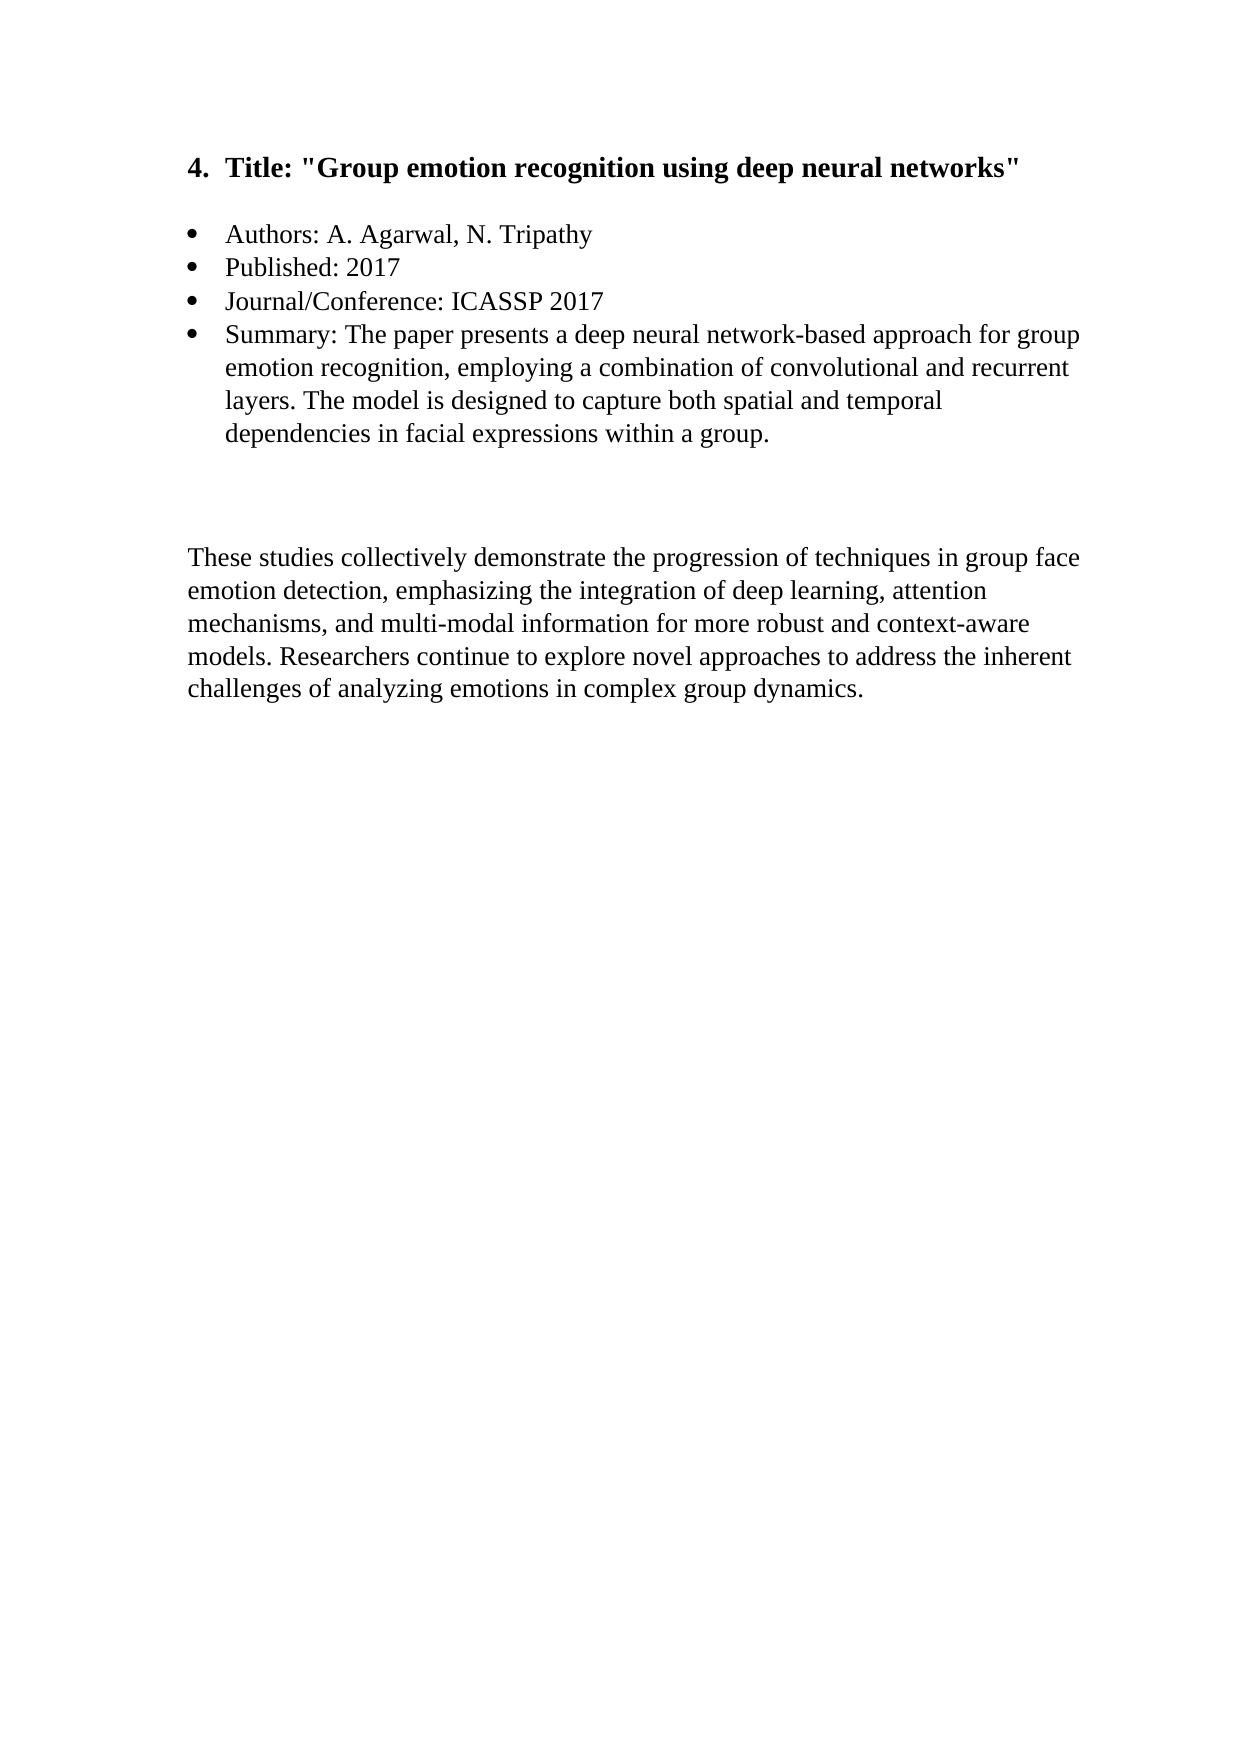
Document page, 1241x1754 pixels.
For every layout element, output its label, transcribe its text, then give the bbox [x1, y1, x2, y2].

list Title: "Group emotion recognition using deep neural networks" [187, 150, 1090, 183]
text These studies collectively demonstrate the progression of techniques in group face emotion detection, emphasizing the integration of deep learning, attention mechanisms, and multi-modal information for more robust and context-aware models. Researchers continue to explore novel approaches to address the inherent challenges of analyzing emotions in complex group dynamics. [187, 541, 1090, 704]
list Authors: A. Agarwal, N. Tripathy [187, 218, 1090, 250]
list Journal/Conference: ICASSP 2017 [187, 285, 1090, 316]
list Summary: The paper presents a deep neural network-based approach for group emotion recognition, employing a combination of convolutional and recurrent layers. The model is designed to capture both spatial and temporal dependencies in facial expressions within a group. [187, 318, 1090, 448]
list Published: 2017 [187, 252, 1090, 283]
